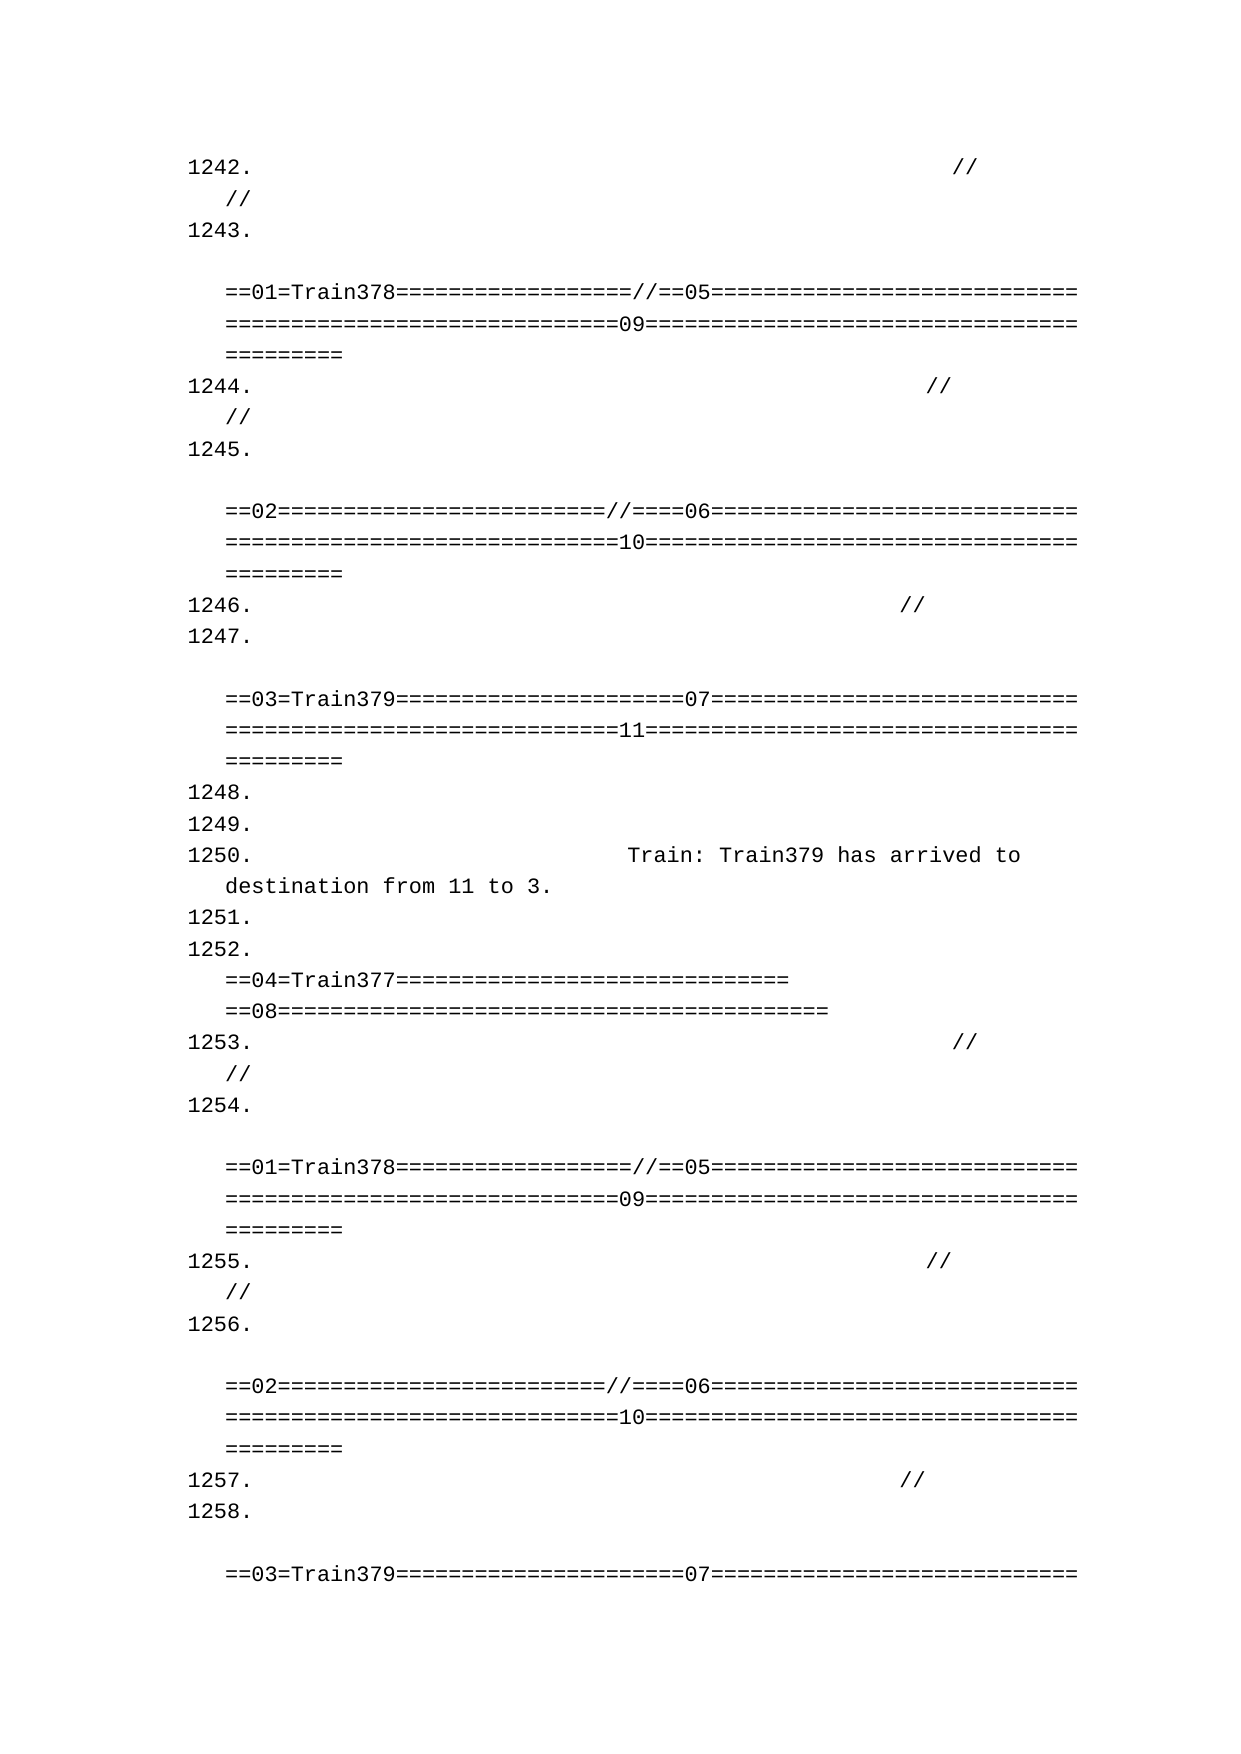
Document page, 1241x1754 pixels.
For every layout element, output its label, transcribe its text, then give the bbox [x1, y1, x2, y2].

list ==04=Train377============================== ==08========================================== [187, 931, 1090, 1025]
list // // [187, 369, 1090, 431]
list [187, 1494, 1090, 1587]
list ==02=========================//====06==========================================================10========================================== [187, 1306, 1090, 1462]
list // // [187, 150, 1090, 212]
list Train: Train379 has arrived to destination from 11 to 3. [187, 837, 1090, 900]
list // // [187, 1244, 1090, 1306]
list // // [187, 1025, 1090, 1087]
list // [187, 1462, 1090, 1494]
list // [187, 587, 1090, 619]
list ==02=========================//====06==========================================================10========================================== [187, 431, 1090, 587]
list ==03=Train379======================07==========================================================11========================================== [187, 619, 1090, 775]
list ==01=Train378==================//==05==========================================================09========================================== [187, 1087, 1090, 1244]
list ==01=Train378==================//==05==========================================================09========================================== [187, 212, 1090, 369]
